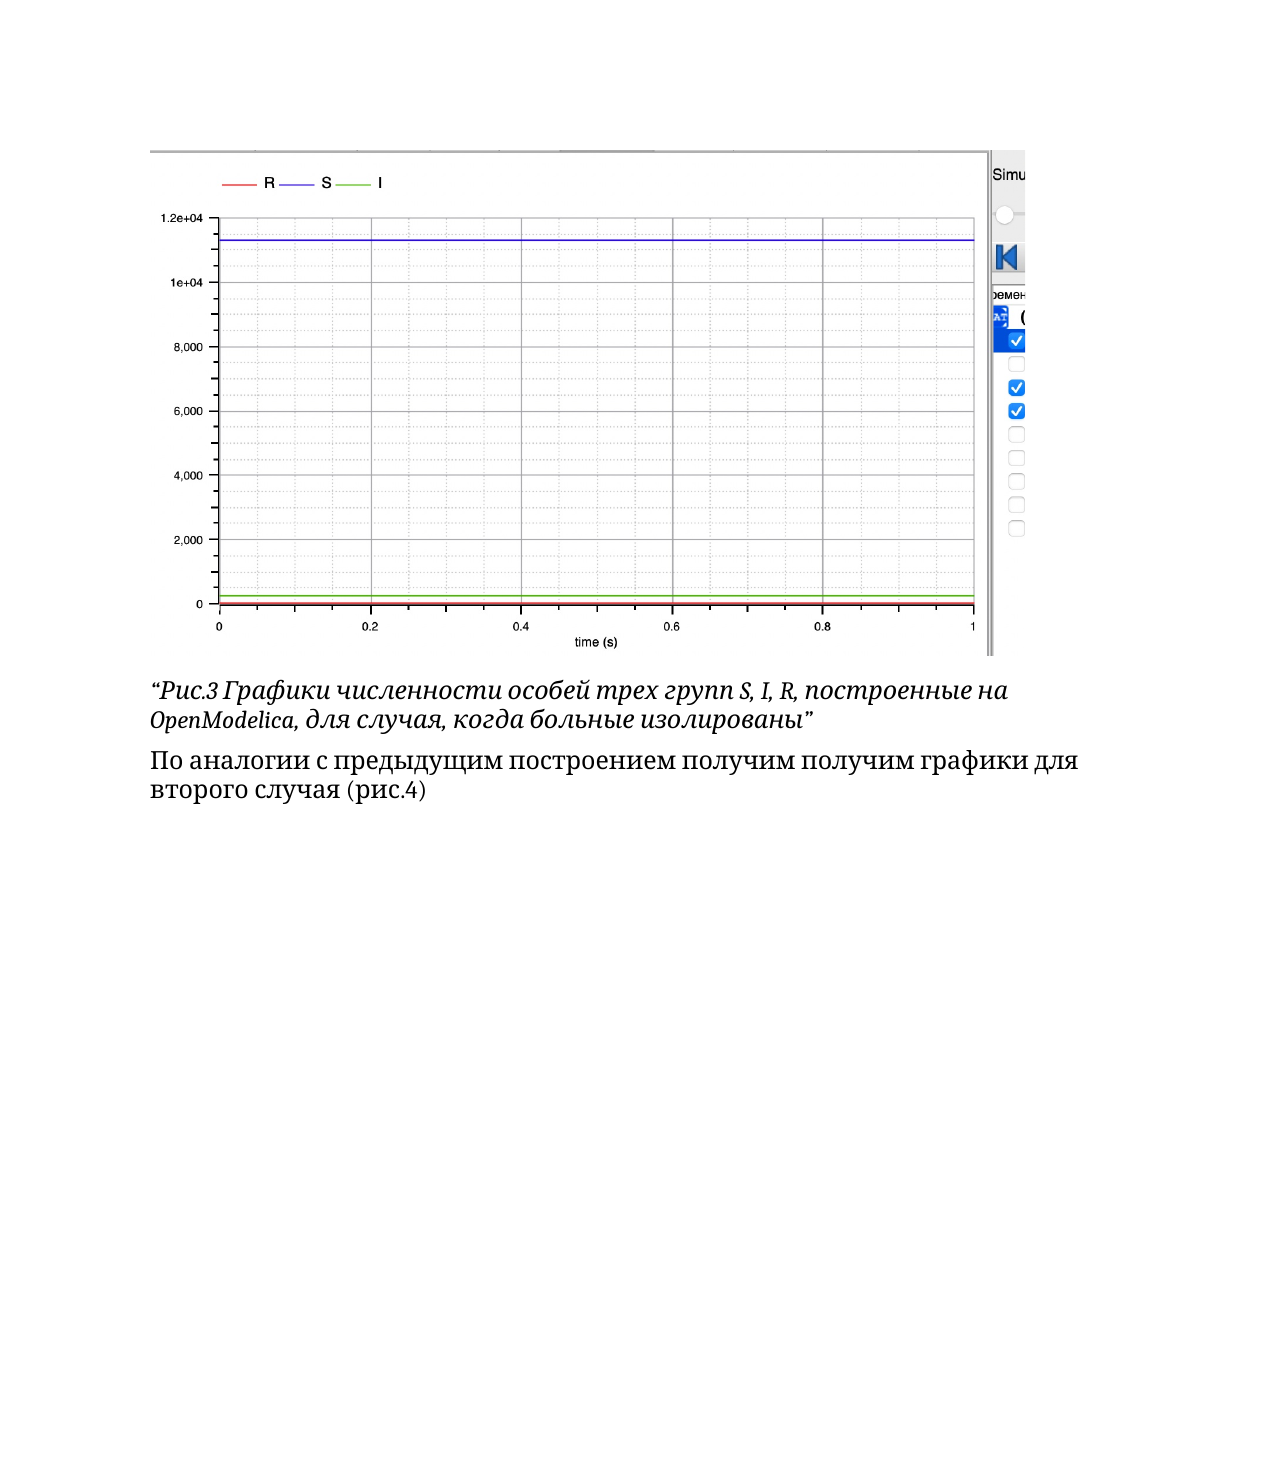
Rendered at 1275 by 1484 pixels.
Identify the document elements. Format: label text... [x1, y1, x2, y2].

text По аналогии с предыдущим построением получим получим графики для второго случая (рис.4) [150, 747, 1125, 804]
text “Рис.3 Графики численности особей трех групп S, I, R, построенные на OpenModelica, для случая, когда больные изолированы” [150, 677, 1125, 734]
picture [150, 150, 1025, 656]
